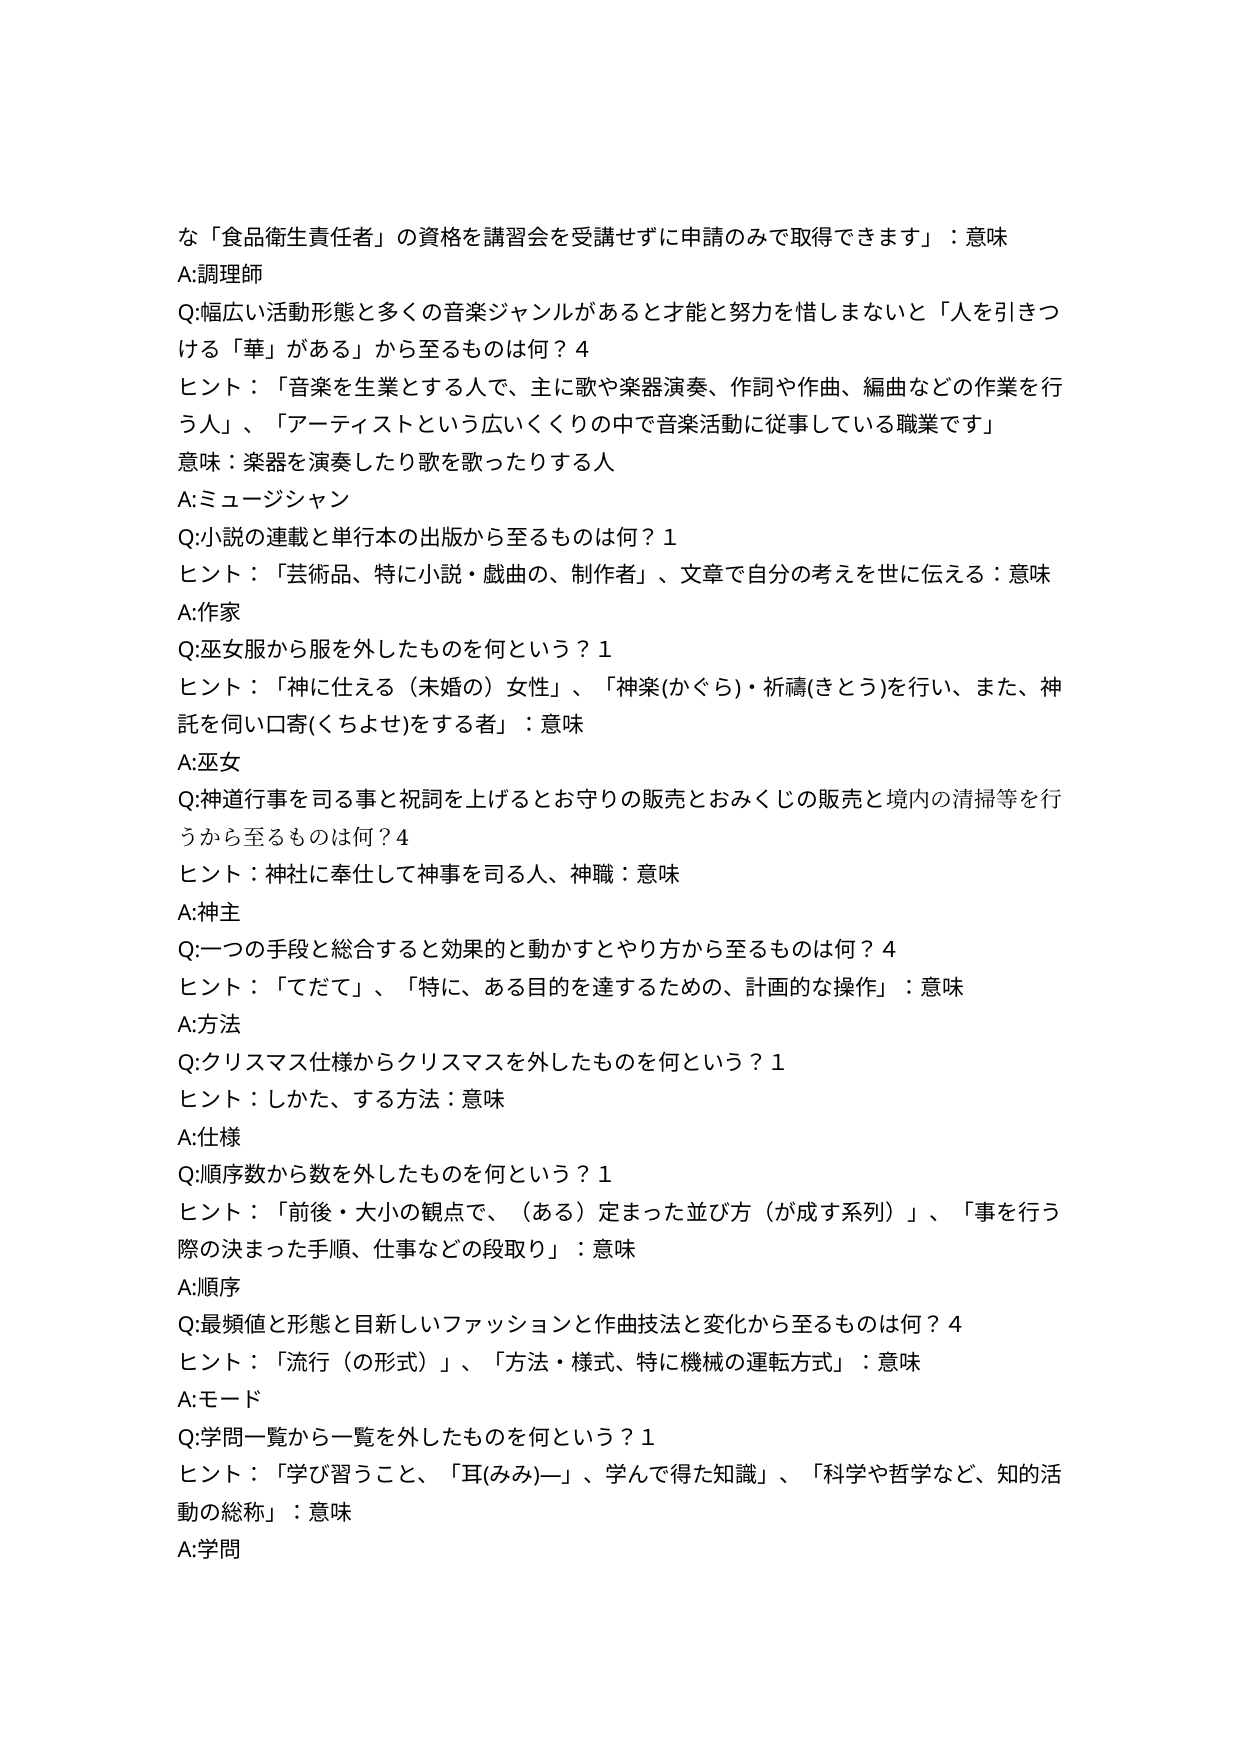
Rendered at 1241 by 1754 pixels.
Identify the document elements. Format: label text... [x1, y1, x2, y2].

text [177, 217, 1063, 254]
text ヒント：しかた、する方法：意味 [177, 1079, 1063, 1117]
text A:作家 [177, 592, 1063, 629]
text A:神主 [177, 892, 1063, 929]
text ヒント：神社に奉仕して神事を司る人、神職：意味 [177, 854, 1063, 892]
text Q:巫女服から服を外したものを何という？１ [177, 629, 1063, 667]
text A:ミュージシャン [177, 479, 1063, 517]
text ヒント：「学び習うこと、「耳(みみ)―」、学んで得た知識」、「科学や哲学など、知的活動の総称」：意味 [177, 1454, 1063, 1529]
text Q:幅広い活動形態と多くの音楽ジャンルがあると才能と努力を惜しまないと「人を引きつける「華」がある」から至るものは何？４ [177, 292, 1063, 367]
text A:調理師 [177, 254, 1063, 292]
text A:モード [177, 1379, 1063, 1417]
text Q:最頻値と形態と目新しいファッションと作曲技法と変化から至るものは何？４ [177, 1304, 1063, 1342]
text Q:順序数から数を外したものを何という？１ [177, 1154, 1063, 1192]
text Q:小説の連載と単行本の出版から至るものは何？１ [177, 517, 1063, 554]
text A:方法 [177, 1004, 1063, 1042]
text A:巫女 [177, 742, 1063, 779]
text ヒント：「神に仕える（未婚の）女性」、「神楽(かぐら)・祈禱(きとう)を行い、また、神託を伺い口寄(くちよせ)をする者」：意味 [177, 667, 1063, 742]
text ヒント：「流行（の形式）」、「方法・様式、特に機械の運転方式」：意味 [177, 1342, 1063, 1379]
text Q:一つの手段と総合すると効果的と動かすとやり方から至るものは何？４ [177, 929, 1063, 967]
text ヒント：「芸術品、特に小説・戯曲の、制作者」、文章で自分の考えを世に伝える：意味 [177, 554, 1063, 592]
text ヒント：「前後・大小の観点で、（ある）定まった並び方（が成す系列）」、「事を行う際の決まった手順、仕事などの段取り」：意味 [177, 1192, 1063, 1267]
text A:仕様 [177, 1117, 1063, 1154]
text Q:神道行事を司る事と祝詞を上げるとお守りの販売とおみくじの販売と境内の清掃等を行うから至るものは何？4 [177, 779, 1063, 854]
text Q:クリスマス仕様からクリスマスを外したものを何という？１ [177, 1042, 1063, 1079]
text ヒント：「音楽を生業とする人で、主に歌や楽器演奏、作詞や作曲、編曲などの作業を行う人」、「アーティストという広いくくりの中で音楽活動に従事している職業です」 [177, 367, 1063, 442]
text 意味：楽器を演奏したり歌を歌ったりする人 [177, 442, 1063, 479]
text ヒント：「てだて」、「特に、ある目的を達するための、計画的な操作」：意味 [177, 967, 1063, 1004]
text Q:学問一覧から一覧を外したものを何という？１ [177, 1417, 1063, 1454]
text A:順序 [177, 1267, 1063, 1304]
text A:学問 [177, 1529, 1063, 1567]
